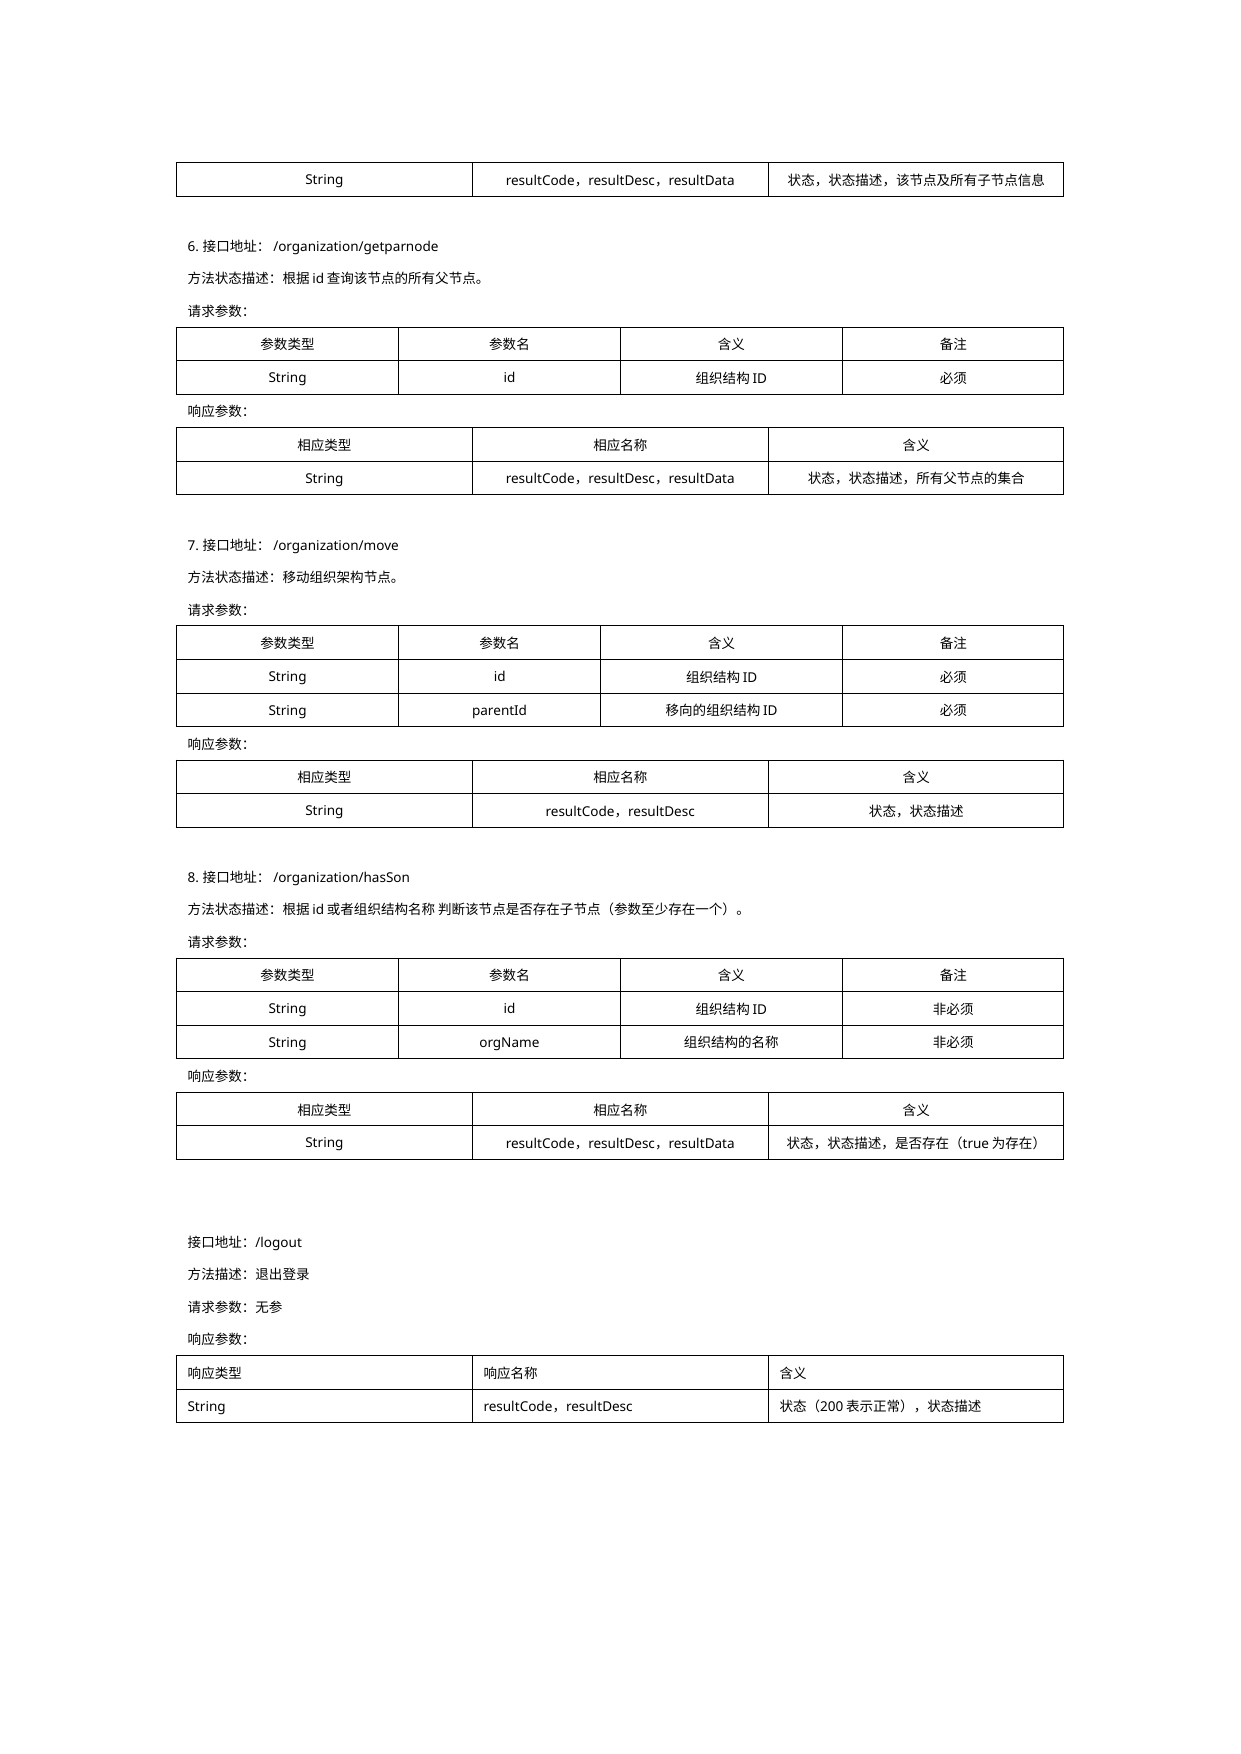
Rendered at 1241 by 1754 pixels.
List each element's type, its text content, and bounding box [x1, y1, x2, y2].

list 接口地址： /organization/getparnode [187, 229, 1053, 262]
table_cell String [177, 1126, 472, 1159]
table_cell 状态，状态描述，是否存在（true为存在） [769, 1126, 1063, 1159]
table_cell resultCode，resultDesc，resultData [473, 1126, 768, 1159]
table_cell String [177, 1390, 472, 1422]
text 请求参数： [187, 925, 1053, 958]
table_cell String [177, 462, 472, 494]
table_header 响应类型 [177, 1356, 472, 1388]
table_cell String [177, 660, 398, 692]
table_cell 移向的组织结构ID [601, 694, 842, 726]
table_cell String [177, 794, 472, 827]
table_cell 状态，状态描述，所有父节点的集合 [769, 462, 1063, 494]
text 请求参数： [187, 593, 1053, 625]
table_header 参数名 [399, 328, 620, 360]
text 响应参数： [187, 1322, 1053, 1355]
table_cell String [177, 694, 398, 726]
table_header 参数类型 [177, 626, 398, 659]
table_header 参数类型 [177, 328, 398, 360]
table_header 相应名称 [473, 1093, 768, 1125]
text 接口地址：/logout [187, 1225, 1053, 1257]
table_cell String [177, 361, 398, 394]
table_header 相应类型 [177, 761, 472, 793]
table_cell id [399, 992, 620, 1025]
table_cell resultCode，resultDesc [473, 1390, 768, 1422]
table_cell 状态（200表示正常），状态描述 [769, 1390, 1063, 1422]
text 请求参数：无参 [187, 1290, 1053, 1322]
table_cell 必须 [843, 660, 1063, 692]
table_cell 组织结构ID [601, 660, 842, 692]
table_cell 组织结构ID [621, 361, 842, 394]
table_header 含义 [769, 761, 1063, 793]
text 方法状态描述：移动组织架构节点。 [187, 560, 1053, 593]
table_header 备注 [843, 626, 1063, 659]
table_cell orgName [399, 1026, 620, 1058]
table_cell 状态，状态描述，该节点及所有子节点信息 [769, 163, 1063, 196]
table_cell parentId [399, 694, 600, 726]
table_cell id [399, 361, 620, 394]
text 方法描述：退出登录 [187, 1257, 1053, 1290]
table_header 含义 [621, 328, 842, 360]
table_header 响应名称 [473, 1356, 768, 1388]
table_header 含义 [769, 428, 1063, 461]
text 请求参数： [187, 294, 1053, 327]
table_header 含义 [601, 626, 842, 659]
list 接口地址： /organization/hasSon [187, 860, 1053, 893]
table_cell 非必须 [843, 1026, 1063, 1058]
table_cell 必须 [843, 361, 1063, 394]
text 响应参数： [187, 727, 1053, 759]
table_cell String [177, 992, 398, 1025]
table_header 相应名称 [473, 761, 768, 793]
table_cell id [399, 660, 600, 692]
table_cell 非必须 [843, 992, 1063, 1025]
table_cell 组织结构ID [621, 992, 842, 1025]
text 响应参数： [187, 395, 1053, 427]
table_header 含义 [769, 1356, 1063, 1388]
table_cell resultCode，resultDesc [473, 794, 768, 827]
table_header 含义 [621, 959, 842, 991]
table_cell String [177, 1026, 398, 1058]
table_header 参数名 [399, 959, 620, 991]
table_cell 组织结构的名称 [621, 1026, 842, 1058]
table_cell 必须 [843, 694, 1063, 726]
table_header 备注 [843, 959, 1063, 991]
text 响应参数： [187, 1059, 1053, 1092]
text 方法状态描述：根据id或者组织结构名称 判断该节点是否存在子节点（参数至少存在一个）。 [187, 893, 1053, 925]
table_header 参数类型 [177, 959, 398, 991]
table_header 备注 [843, 328, 1063, 360]
table_cell String [177, 163, 472, 196]
table_header 含义 [769, 1093, 1063, 1125]
table_cell resultCode，resultDesc，resultData [473, 163, 768, 196]
text 方法状态描述：根据id查询该节点的所有父节点。 [187, 262, 1053, 294]
table_header 相应名称 [473, 428, 768, 461]
table_header 参数名 [399, 626, 600, 659]
table_cell 状态，状态描述 [769, 794, 1063, 827]
table_header 相应类型 [177, 428, 472, 461]
list 接口地址： /organization/move [187, 528, 1053, 560]
table_header 相应类型 [177, 1093, 472, 1125]
table_cell resultCode，resultDesc，resultData [473, 462, 768, 494]
